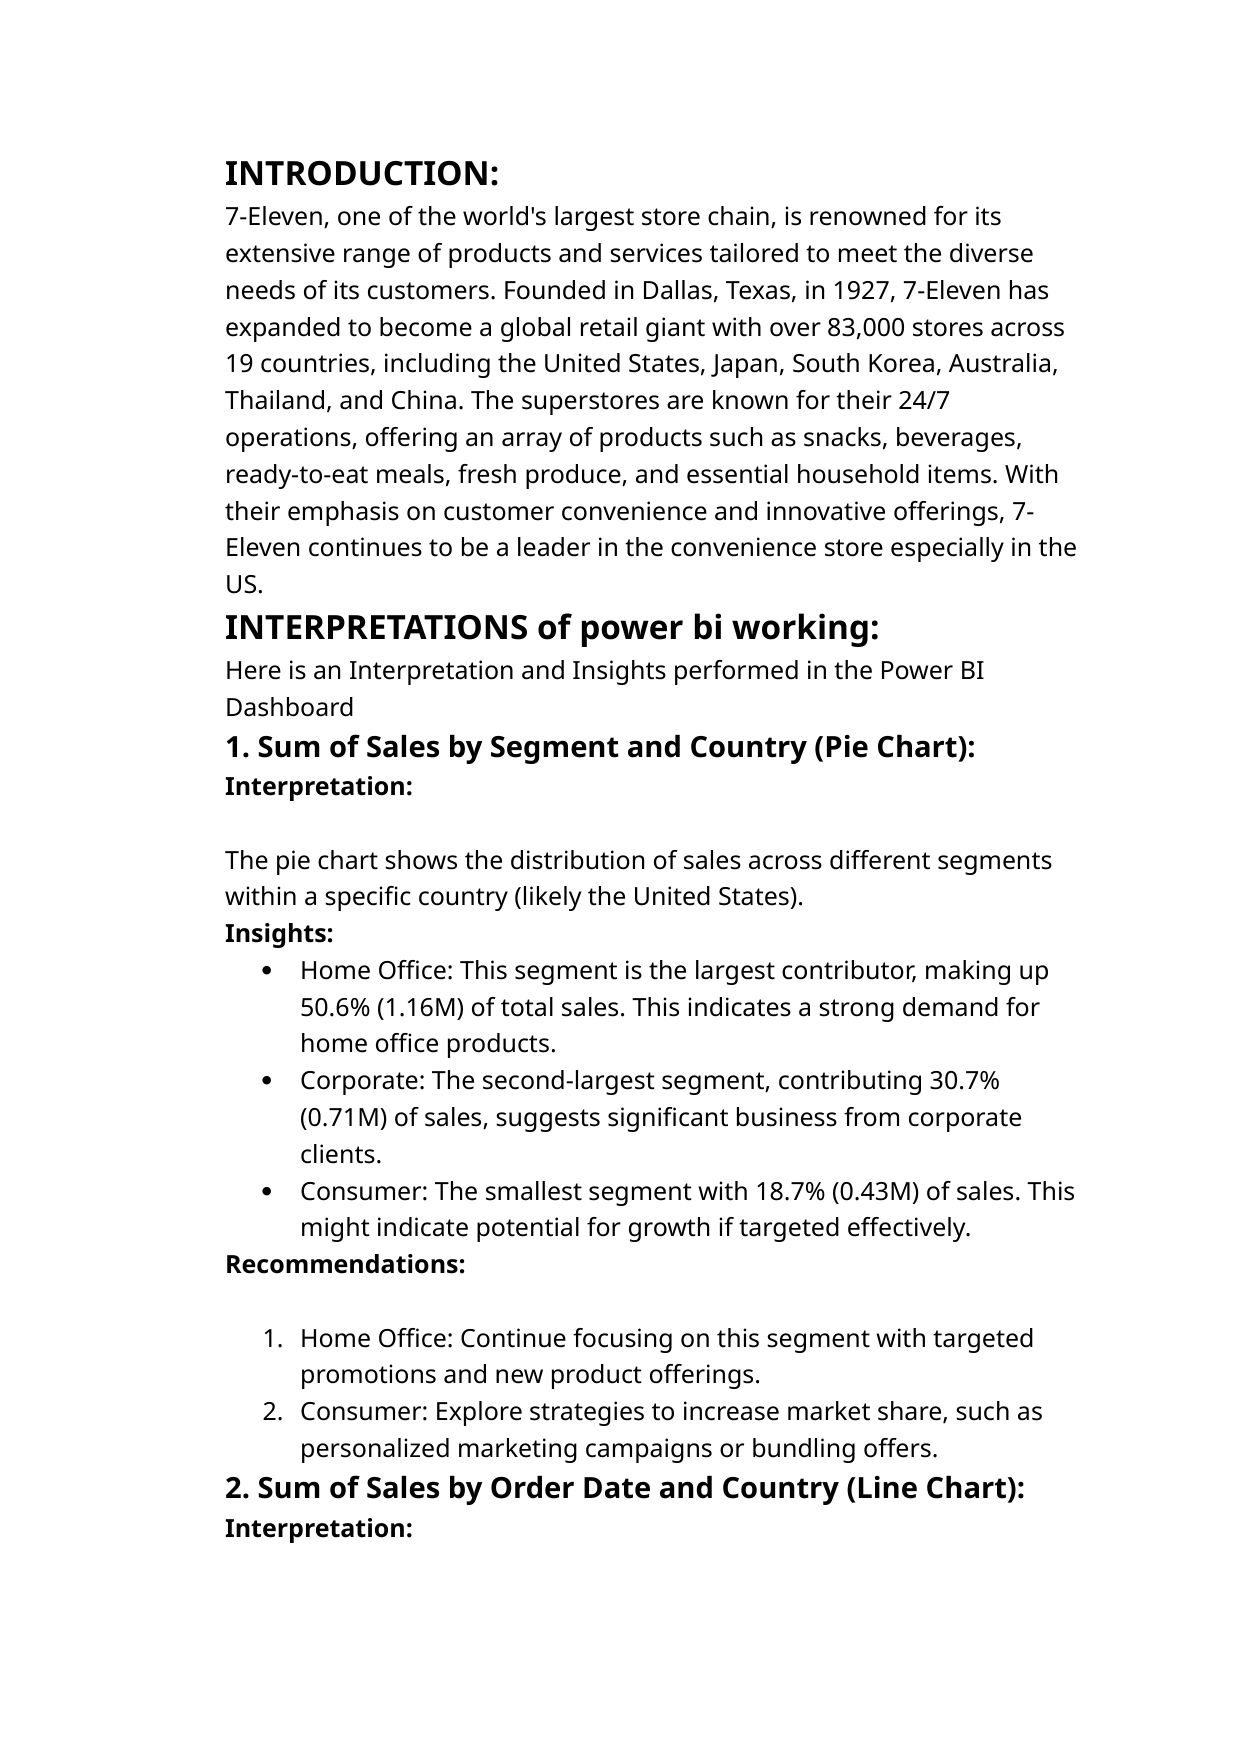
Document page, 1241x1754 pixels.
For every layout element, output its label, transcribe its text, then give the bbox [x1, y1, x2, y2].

list Here is an Interpretation and Insights performed in the Power BI Dashboard [225, 652, 1090, 723]
list 1. Sum of Sales by Segment and Country (Pie Chart): [225, 726, 1090, 766]
list The pie chart shows the distribution of sales across different segments within a specific country (likely the United States). [225, 842, 1090, 913]
list Consumer: Explore strategies to increase market share, such as personalized marketing campaigns or bundling offers. [262, 1394, 1090, 1465]
list Interpretation: [225, 1510, 1090, 1544]
list 2. Sum of Sales by Order Date and Country (Line Chart): [225, 1467, 1090, 1507]
list INTRODUCTION: [225, 150, 1090, 195]
list Consumer: The smallest segment with 18.7% (0.43M) of sales. This might indicate potential for growth if targeted effectively. [262, 1173, 1090, 1244]
list INTERPRETATIONS of power bi working: [225, 603, 1090, 649]
list Home Office: Continue focusing on this segment with targeted promotions and new product offerings. [262, 1320, 1090, 1391]
list 7-Eleven, one of the world's largest store chain, is renowned for its extensive range of products and services tailored to meet the diverse needs of its customers. Founded in Dallas, Texas, in 1927, 7-Eleven has expanded to become a global retail giant with over 83,000 stores across 19 countries, including the United States, Japan, South Korea, Australia, Thailand, and China. The superstores are known for their 24/7 operations, offering an array of products such as snacks, beverages, ready-to-eat meals, fresh produce, and essential household items. With their emphasis on customer convenience and innovative offerings, 7-Eleven continues to be a leader in the convenience store especially in the US. [225, 199, 1090, 601]
list Recommendations: [225, 1247, 1090, 1281]
list Interpretation: [225, 769, 1090, 803]
list Corporate: The second-largest segment, contributing 30.7% (0.71M) of sales, suggests significant business from corporate clients. [262, 1063, 1090, 1171]
list Home Office: This segment is the largest contributor, making up 50.6% (1.16M) of total sales. This indicates a strong demand for home office products. [262, 953, 1090, 1060]
list Insights: [225, 916, 1090, 950]
